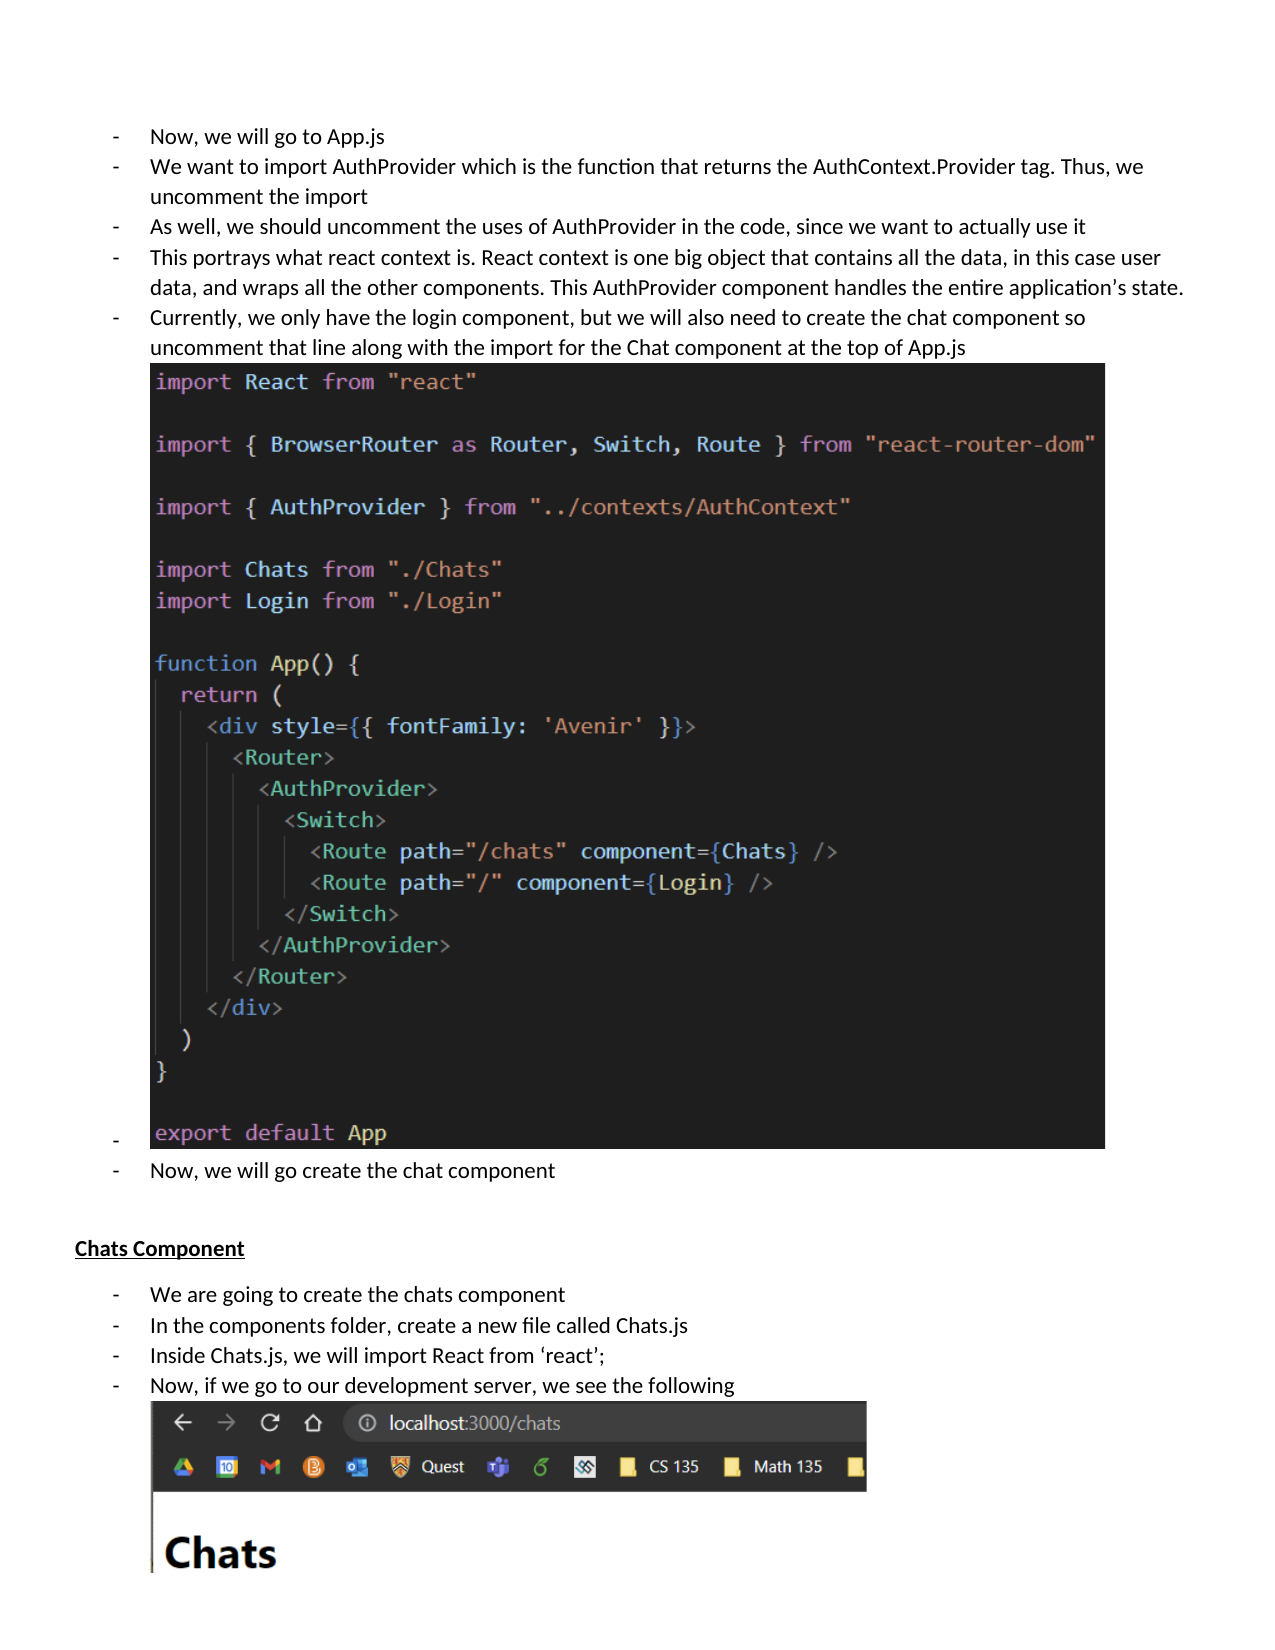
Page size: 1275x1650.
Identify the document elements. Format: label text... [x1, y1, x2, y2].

text Chats Component [75, 1234, 1200, 1262]
list Now, we will go to App.js [112, 122, 1200, 150]
list In the components folder, create a new file called Chats.js [112, 1311, 1200, 1339]
list We are going to create the chats component [112, 1281, 1200, 1308]
picture [150, 363, 1105, 1149]
picture [150, 1401, 867, 1573]
list Inside Chats.js, we will import React from ‘react’; [112, 1341, 1200, 1369]
list We want to import AuthProvider which is the function that returns the AuthContext.Provider tag. Thus, we uncomment the import [112, 152, 1200, 210]
list Now, we will go create the chat component [112, 1157, 1200, 1184]
list As well, we should uncomment the uses of AuthProvider in the code, since we want to actually use it [112, 212, 1200, 241]
list Now, if we go to our development server, we see the following [112, 1371, 1200, 1399]
list Currently, we only have the login component, but we will also need to create the chat component so uncomment that line along with the import for the Chat component at the top of App.js [112, 303, 1200, 361]
list This portrays what react context is. React context is one big object that contains all the data, in this case user data, and wraps all the other components. This AuthProvider component handles the entire application’s state. [112, 243, 1200, 301]
